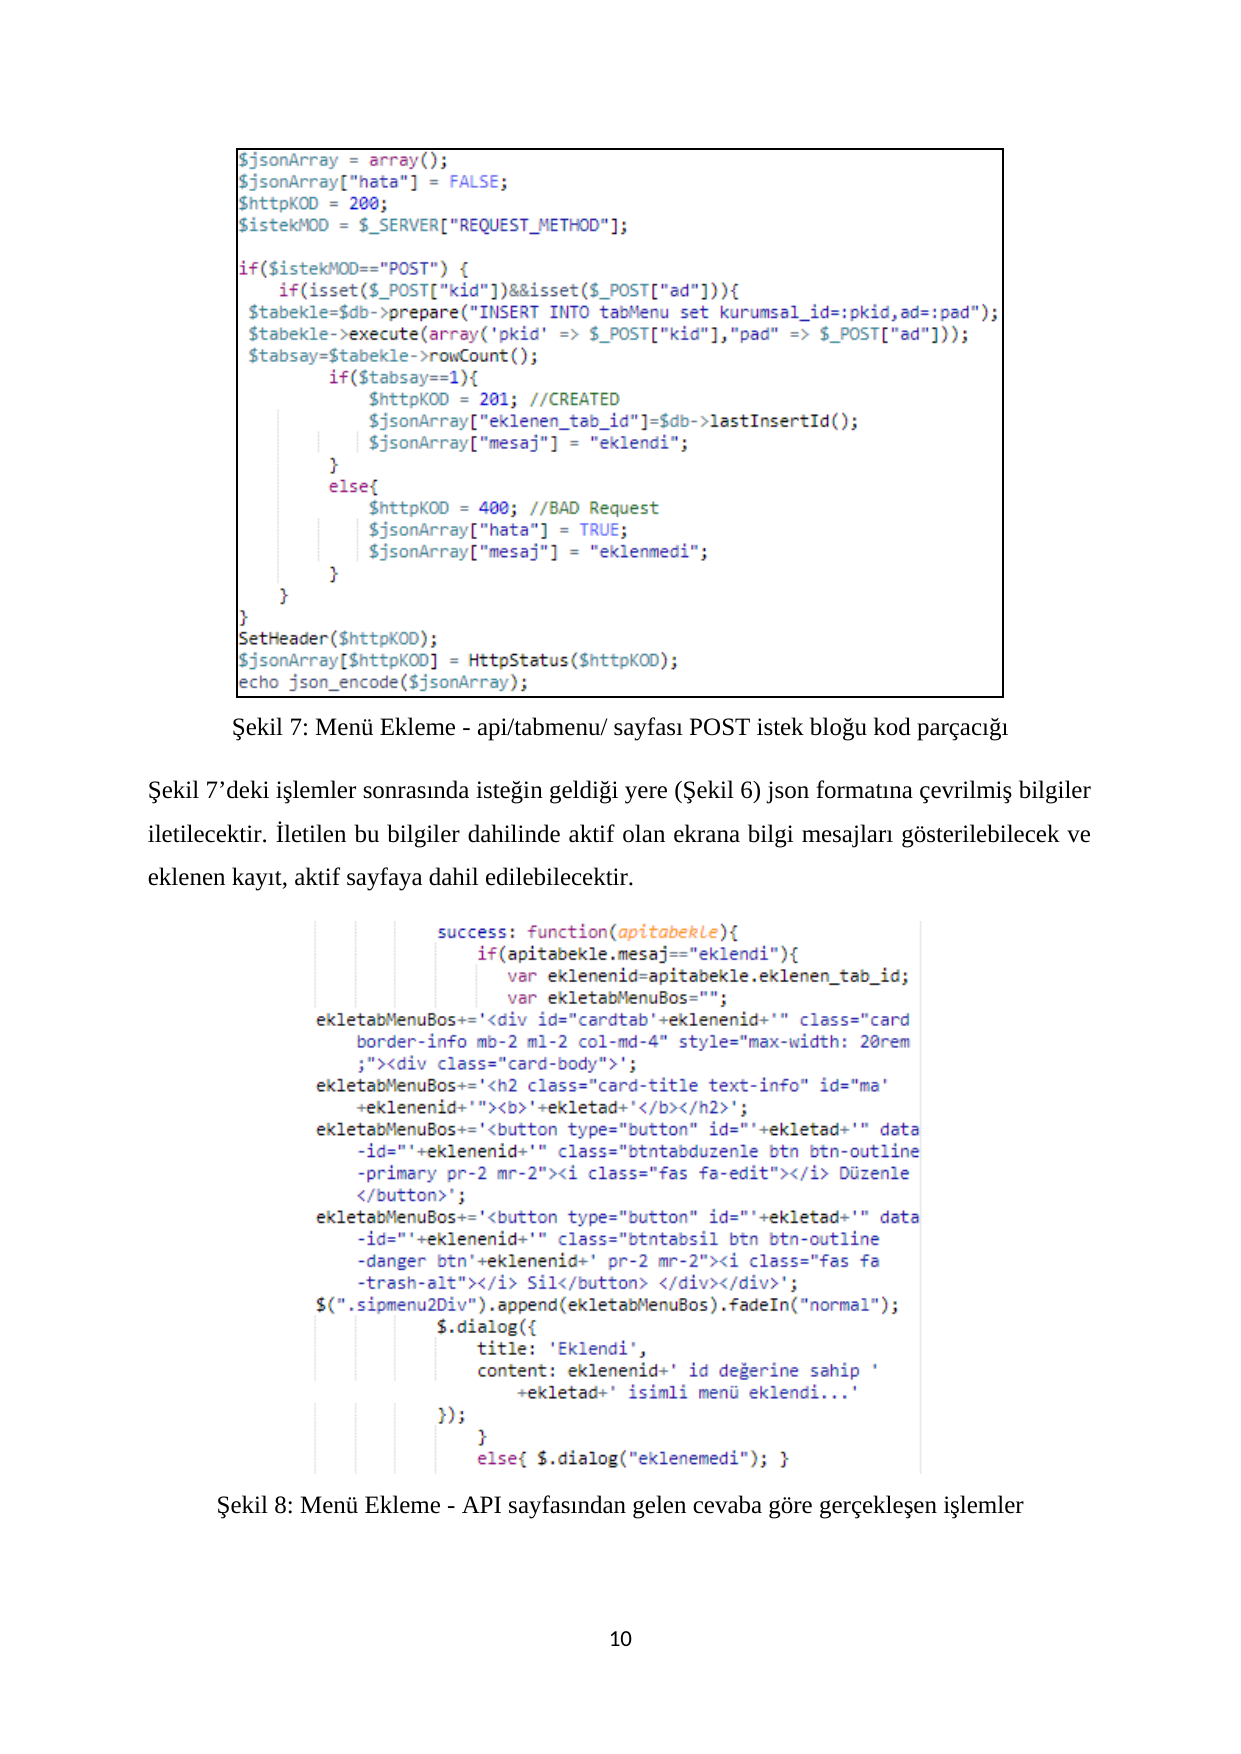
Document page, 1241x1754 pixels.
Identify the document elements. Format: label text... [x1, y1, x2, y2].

picture [238, 150, 1002, 696]
text Şekil 7’deki işlemler sonrasında isteğin geldiği yere (Şekil 6) json formatına çevrilmiş bilgiler iletilecektir. İletilen bu bilgiler dahilinde aktif olan ekrana bilgi mesajları gösterilebilecek ve eklenen kayıt, aktif sayfaya dahil edilebilecektir. [148, 776, 1092, 891]
picture [313, 921, 928, 1474]
text Şekil 7: Menü Ekleme - api/tabmenu/ sayfası POST istek bloğu kod parçacığı [148, 712, 1092, 740]
text Şekil 8: Menü Ekleme - API sayfasından gelen cevaba göre gerçekleşen işlemler [148, 1490, 1092, 1519]
